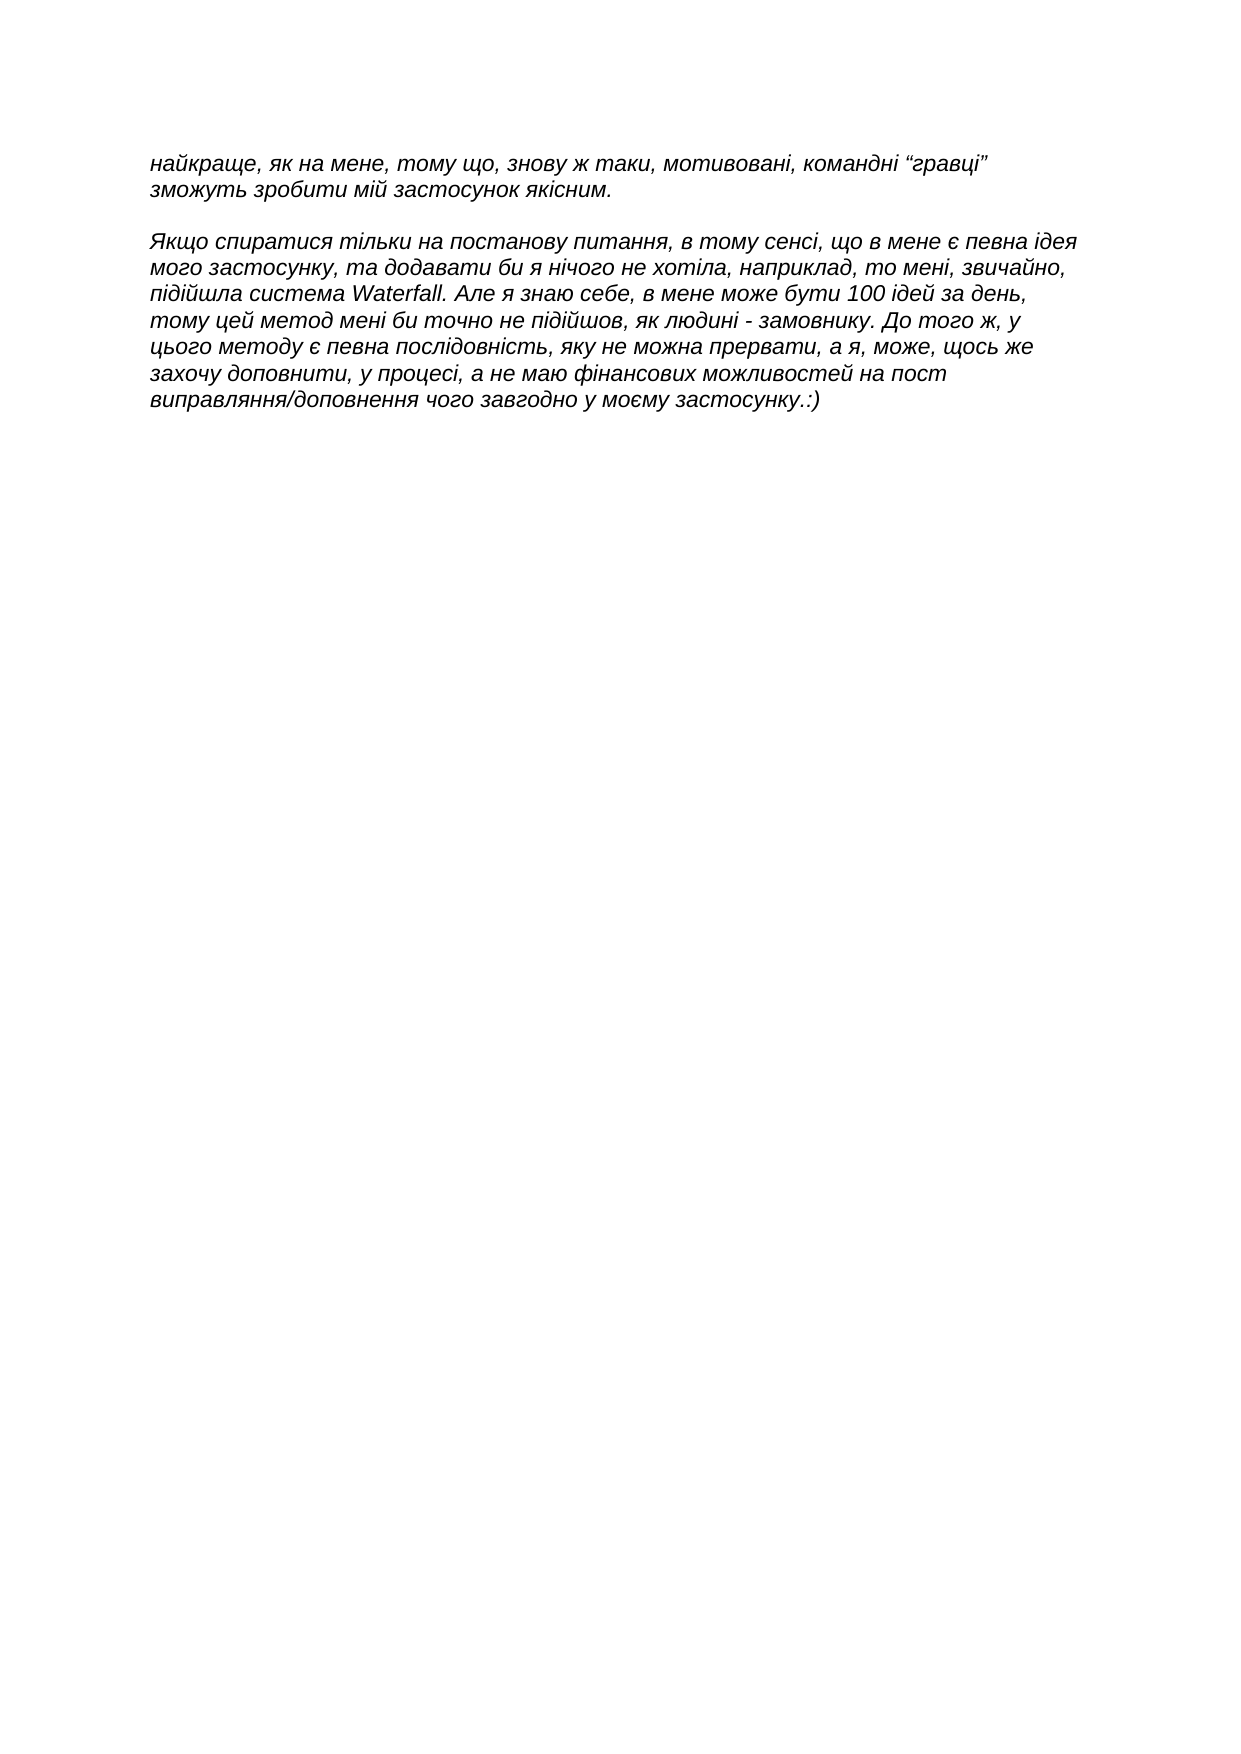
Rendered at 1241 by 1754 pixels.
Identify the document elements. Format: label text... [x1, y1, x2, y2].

text Якщо спиратися тільки на постанову питання, в тому сенсі, що в мене є певна ідея мого застосунку, та додавати би я нічого не хотіла, наприклад, то мені, звичайно, підійшла система Waterfall. Але я знаю себе, в мене може бути 100 ідей за день, тому цей метод мені би точно не підійшов, як людині - замовнику. До того ж, у цього методу є певна послідовність, яку не можна прервати, а я, може, щось же захочу доповнити, у процесі, а не маю фінансових можливостей на пост виправляння/доповнення чого завгодно у моєму застосунку.:) [150, 228, 1090, 412]
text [150, 150, 1090, 203]
